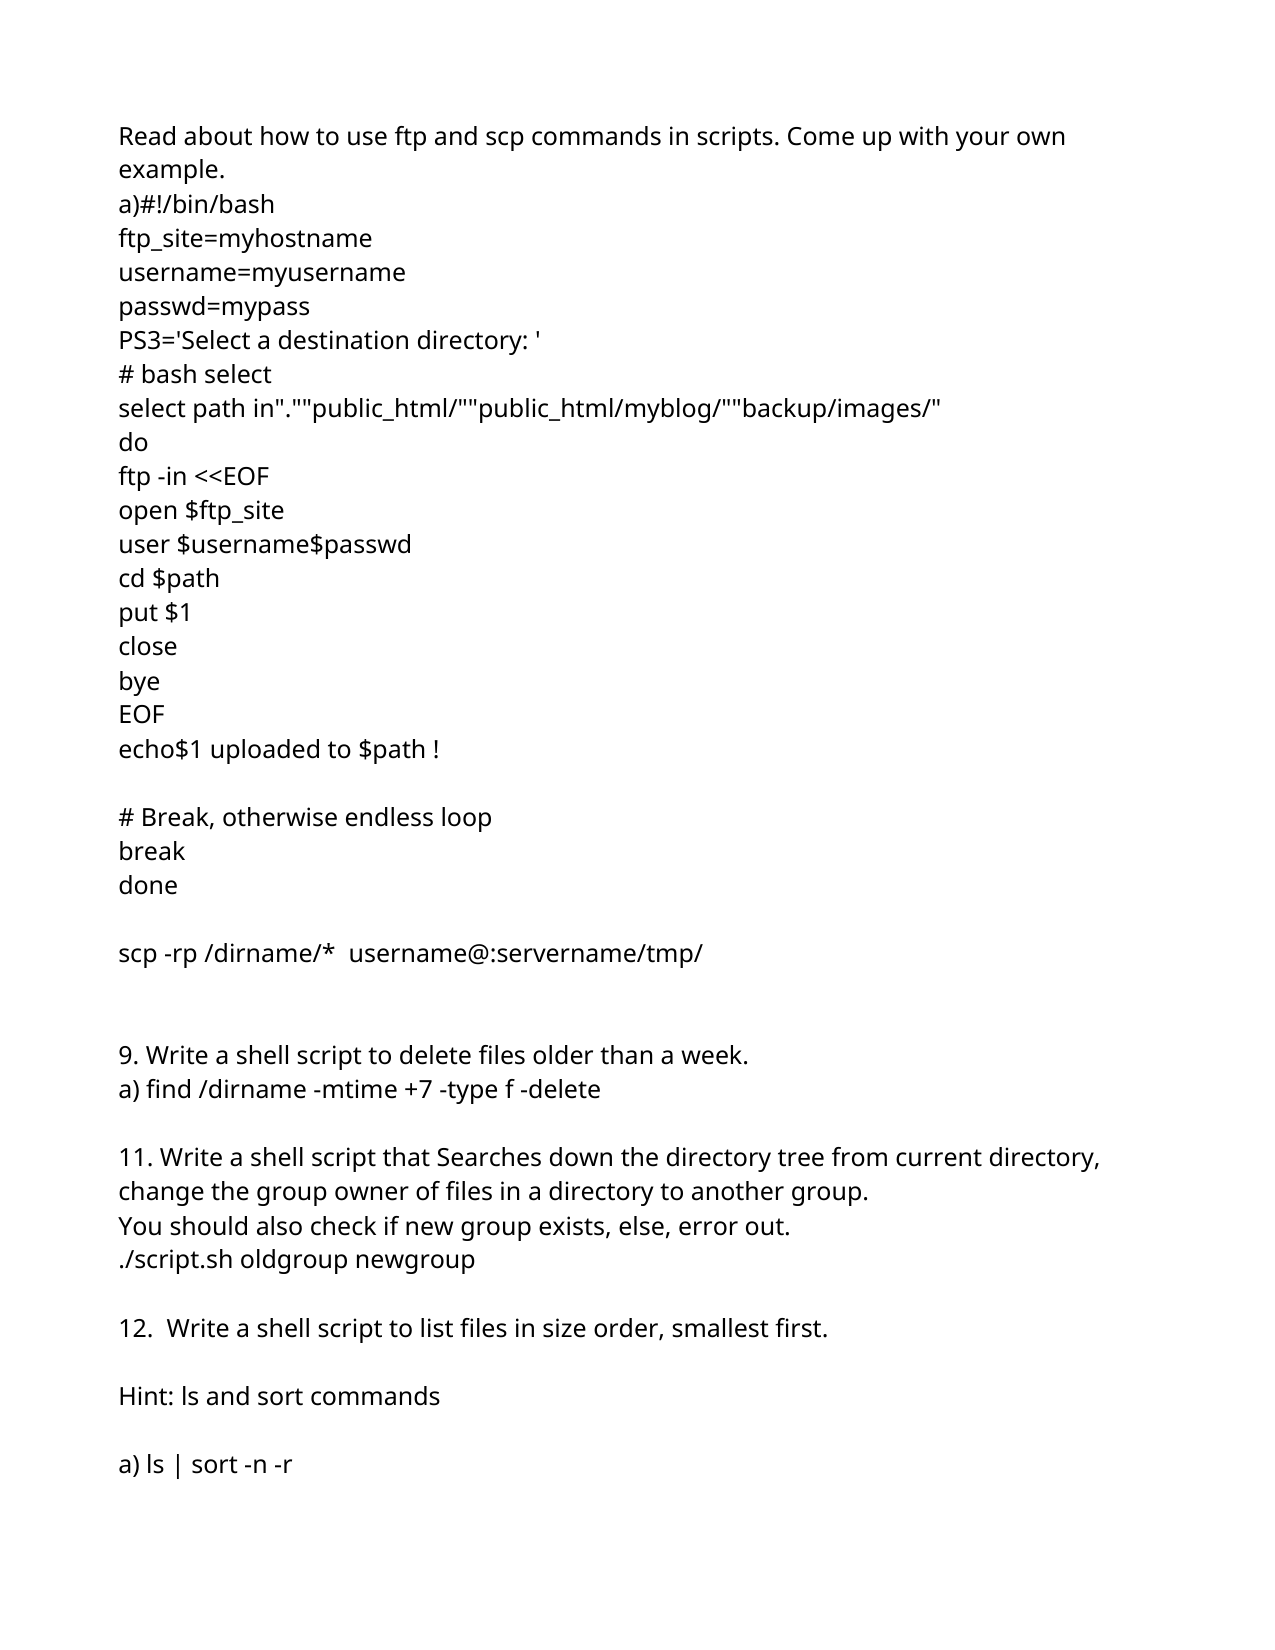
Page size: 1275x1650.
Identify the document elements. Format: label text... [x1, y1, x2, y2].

text a)#!/bin/bash [118, 186, 1157, 220]
text ftp_site=myhostname [118, 220, 1157, 254]
text Hint: ls and sort commands [118, 1378, 1157, 1412]
text select path in".""public_html/""public_html/myblog/""backup/images/" [118, 391, 1157, 425]
text done [118, 867, 1157, 902]
text # bash select [118, 357, 1157, 391]
text bye [118, 663, 1157, 697]
text # Break, otherwise endless loop [118, 799, 1157, 833]
text Read about how to use ftp and scp commands in scripts. Come up with your own example. [118, 118, 1157, 186]
text username=myusername [118, 254, 1157, 288]
text open $ftp_site [118, 493, 1157, 527]
text ./script.sh oldgroup newgroup [118, 1242, 1157, 1276]
text break [118, 833, 1157, 867]
text user $username$passwd [118, 527, 1157, 561]
text echo$1 uploaded to $path ! [118, 731, 1157, 765]
text You should also check if new group exists, else, error out. [118, 1208, 1157, 1242]
text do [118, 425, 1157, 459]
text PS3='Select a destination directory: ' [118, 322, 1157, 357]
text put $1 [118, 595, 1157, 629]
text a) ls | sort -n -r [118, 1447, 1157, 1481]
text ftp -in <<EOF [118, 459, 1157, 493]
text a) find /dirname -mtime +7 -type f -delete [118, 1072, 1157, 1106]
text 9. Write a shell script to delete files older than a week. [118, 1038, 1157, 1072]
text scp -rp /dirname/* username@:servername/tmp/ [118, 936, 1157, 970]
text cd $path [118, 561, 1157, 595]
text 11. Write a shell script that Searches down the directory tree from current directory, change the group owner of files in a directory to another group. [118, 1140, 1157, 1208]
text EOF [118, 697, 1157, 731]
text 12. Write a shell script to list files in size order, smallest first. [118, 1310, 1157, 1344]
text passwd=mypass [118, 288, 1157, 322]
text close [118, 629, 1157, 663]
